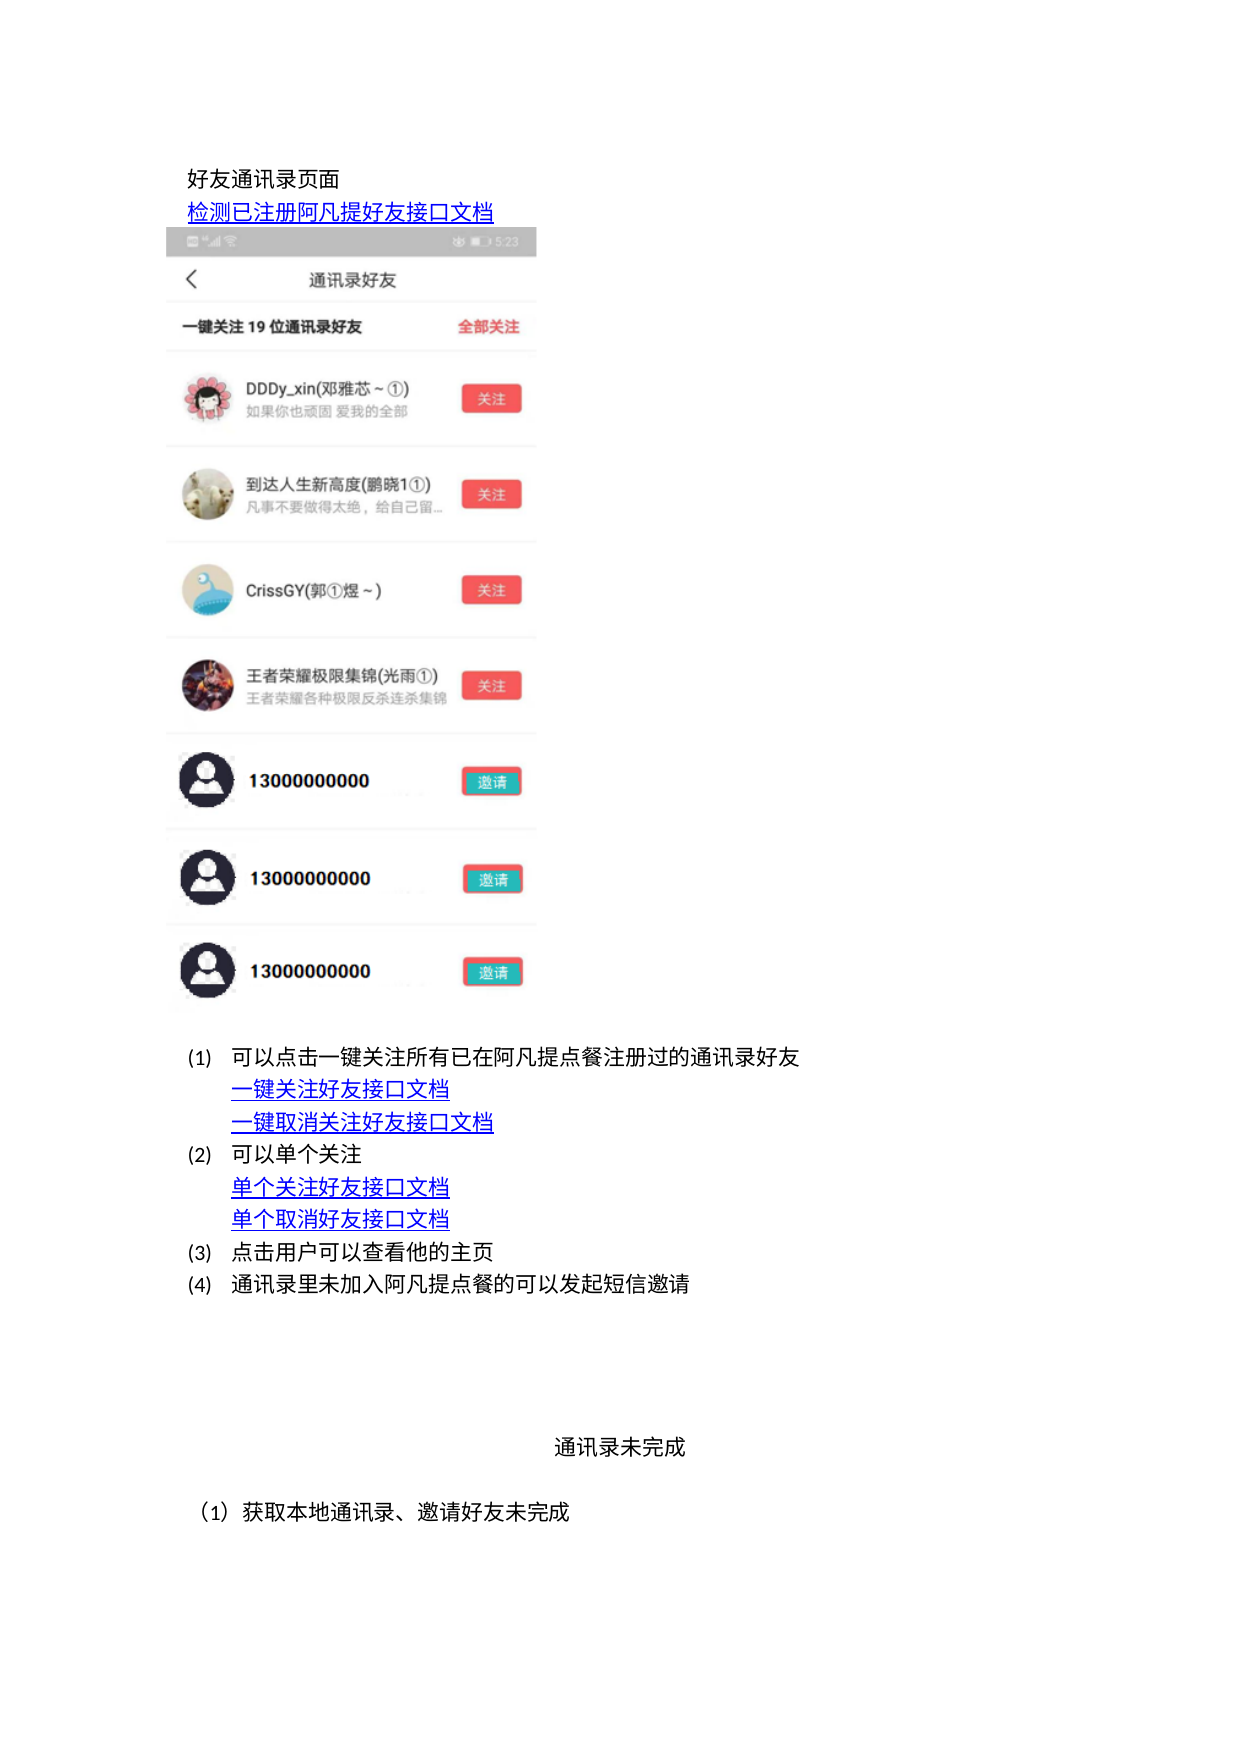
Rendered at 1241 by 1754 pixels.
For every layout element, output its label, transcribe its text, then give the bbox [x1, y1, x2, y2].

text 好友通讯录页面 [187, 162, 1053, 194]
text （1）获取本地通讯录、邀请好友未完成 [187, 1494, 1053, 1527]
list 一键取消关注好友接口文档 [187, 1104, 1053, 1137]
list 单个取消好友接口文档 [187, 1202, 1053, 1234]
text 通讯录未完成 [187, 1429, 1053, 1462]
list 可以单个关注 [166, 1137, 1053, 1169]
list 通讯录里未加入阿凡提点餐的可以发起短信邀请 [166, 1267, 1053, 1299]
text 检测已注册阿凡提好友接口文档 [187, 194, 1053, 227]
list 单个关注好友接口文档 [187, 1169, 1053, 1202]
list 可以点击一键关注所有已在阿凡提点餐注册过的通讯录好友 [166, 1039, 1053, 1072]
list 点击用户可以查看他的主页 [166, 1234, 1053, 1267]
picture [165, 227, 538, 1027]
list 一键关注好友接口文档 [187, 1072, 1053, 1104]
